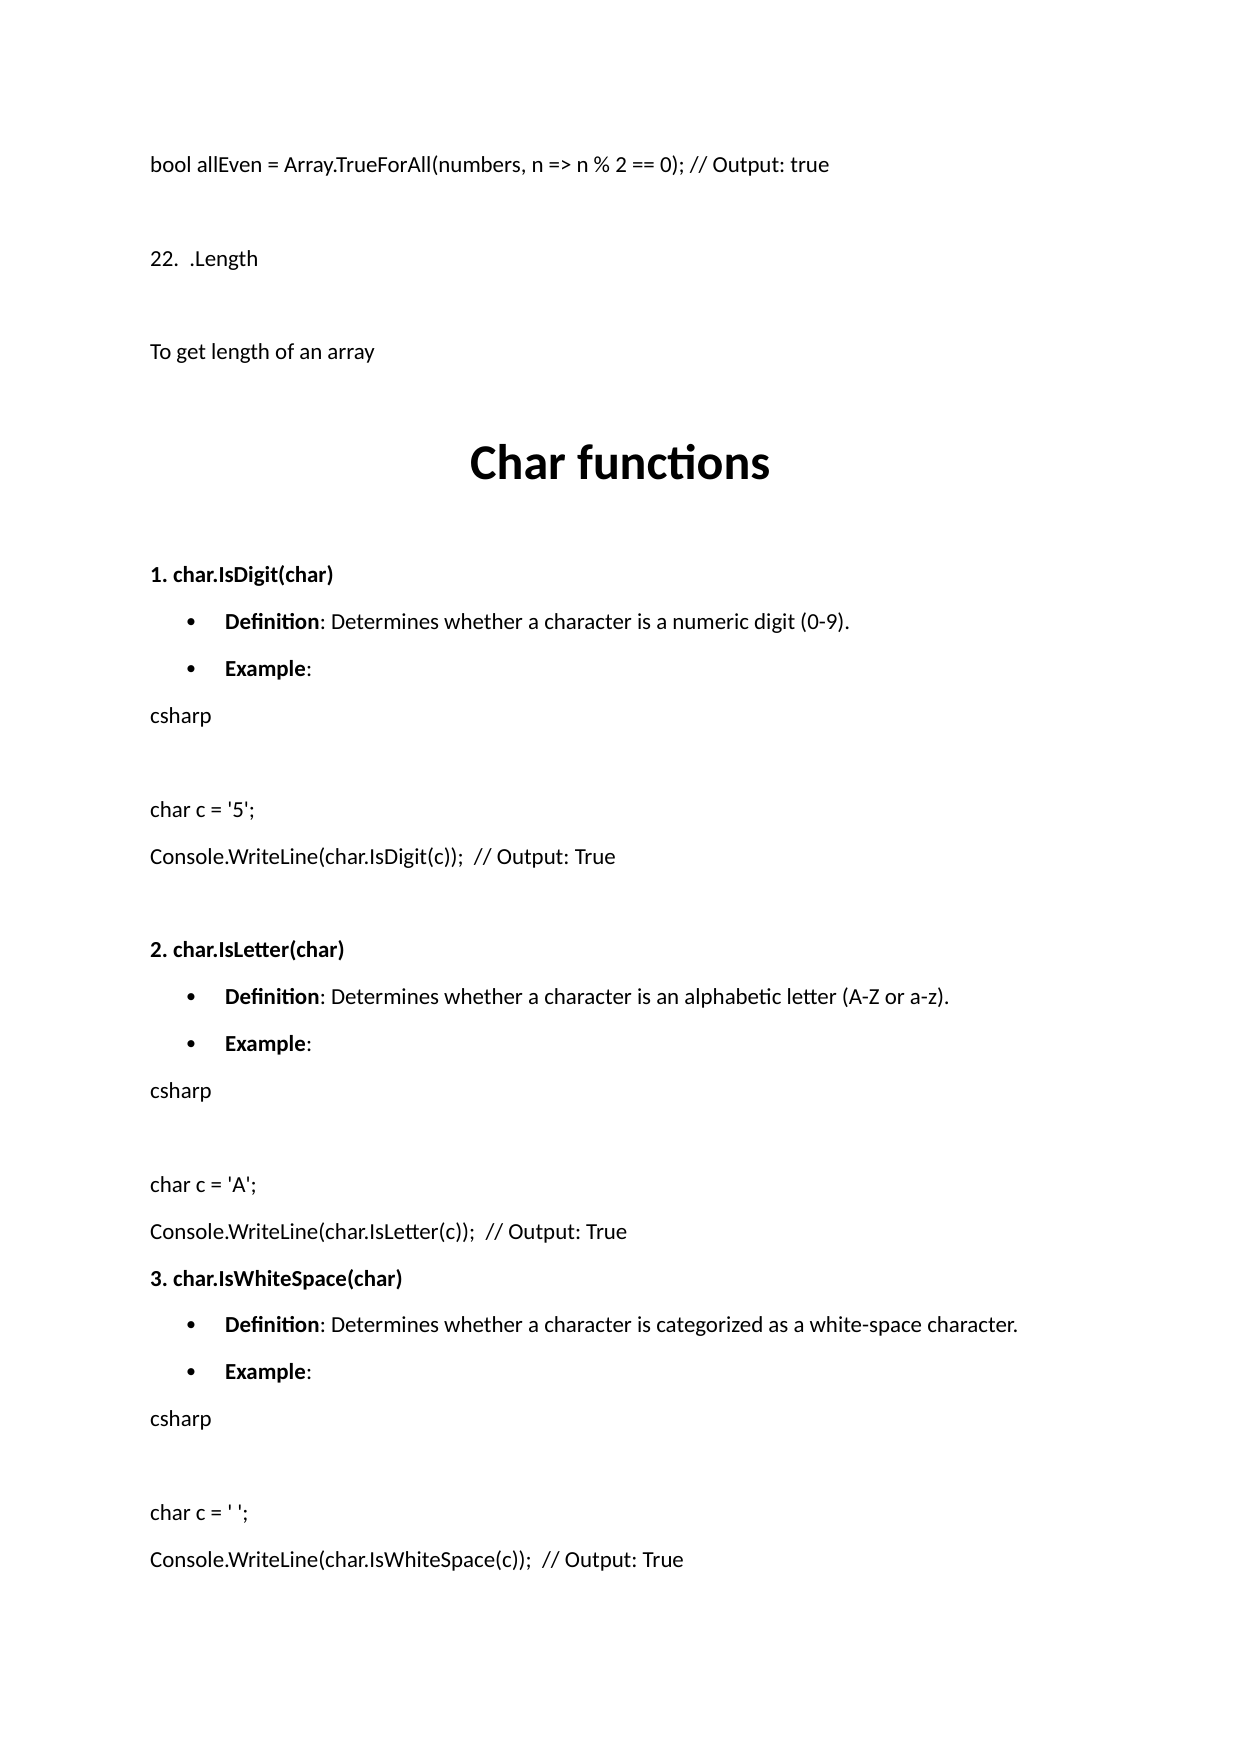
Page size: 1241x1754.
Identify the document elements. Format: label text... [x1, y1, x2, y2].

text csharp [150, 1076, 1090, 1104]
text csharp [150, 701, 1090, 729]
list Example: [187, 654, 1090, 682]
list Example: [187, 1029, 1090, 1057]
text Console.WriteLine(char.IsLetter(c)); // Output: True [150, 1217, 1090, 1245]
list Definition: Determines whether a character is an alphabetic letter (A-Z or a-z). [187, 982, 1090, 1011]
text 3. char.IsWhiteSpace(char) [150, 1264, 1090, 1292]
text char c = ' '; [150, 1498, 1090, 1526]
text csharp [150, 1404, 1090, 1432]
text 1. char.IsDigit(char) [150, 561, 1090, 589]
list Definition: Determines whether a character is a numeric digit (0-9). [187, 607, 1090, 636]
text To get length of an array [150, 337, 1090, 366]
text 22. .Length [150, 244, 1090, 272]
text Char functions [150, 431, 1090, 492]
text Console.WriteLine(char.IsWhiteSpace(c)); // Output: True [150, 1545, 1090, 1573]
text char c = '5'; [150, 795, 1090, 823]
text Console.WriteLine(char.IsDigit(c)); // Output: True [150, 842, 1090, 870]
text char c = 'A'; [150, 1170, 1090, 1198]
text bool allEven = Array.TrueForAll(numbers, n => n % 2 == 0); // Output: true [150, 150, 1090, 178]
text 2. char.IsLetter(char) [150, 936, 1090, 964]
list Definition: Determines whether a character is categorized as a white-space character. [187, 1311, 1090, 1339]
list Example: [187, 1357, 1090, 1386]
